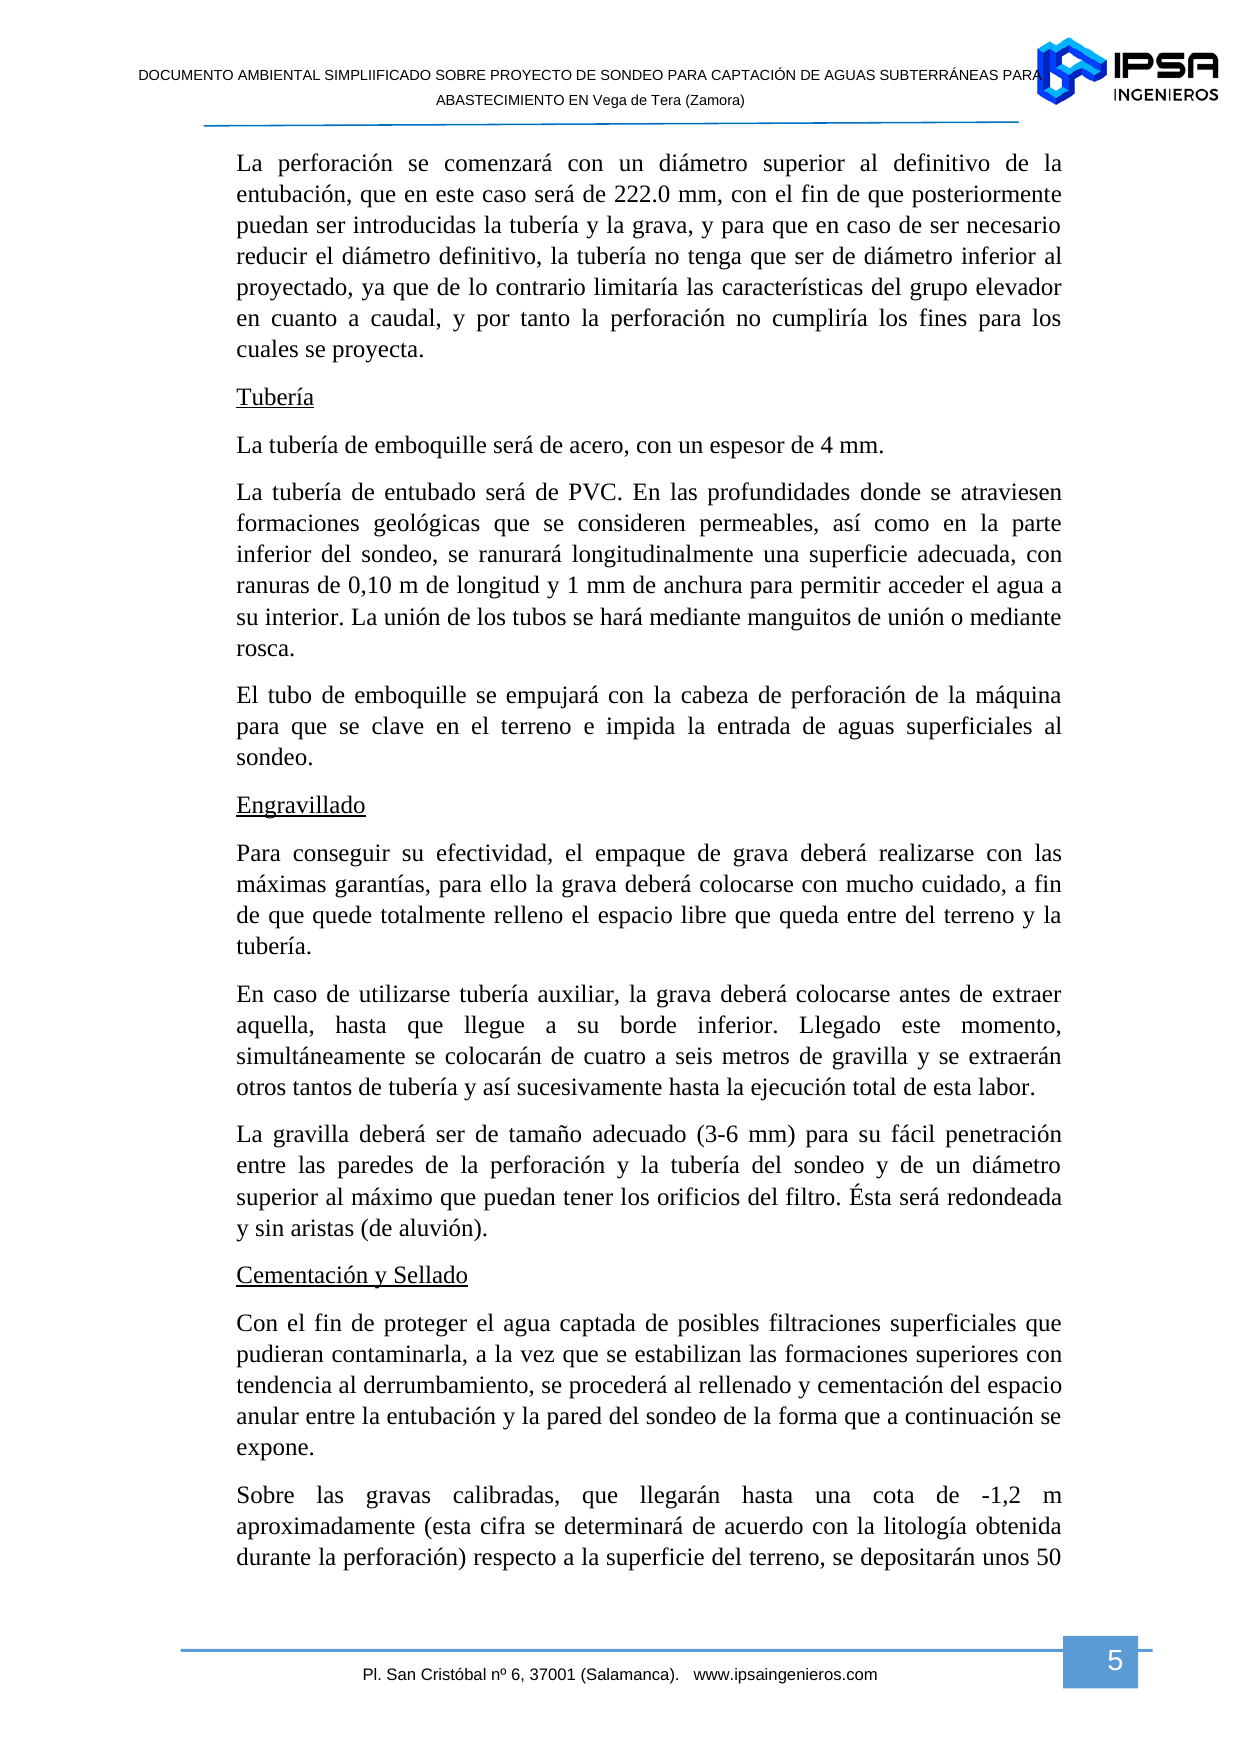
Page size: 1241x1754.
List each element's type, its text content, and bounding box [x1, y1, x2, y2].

text Para conseguir su efectividad, el empaque de grava deberá realizarse con las máximas garantías, para ello la grava deberá colocarse con mucho cuidado, a fin de que quede totalmente relleno el espacio libre que queda entre del terreno y la tubería. [236, 838, 1063, 960]
text La tubería de entubado será de PVC. En las profundidades donde se atraviesen formaciones geológicas que se consideren permeables, así como en la parte inferior del sondeo, se ranurará longitudinalmente una superficie adecuada, con ranuras de 0,10 m de longitud y 1 mm de anchura para permitir acceder el agua a su interior. La unión de los tubos se hará mediante manguitos de unión o mediante rosca. [236, 477, 1063, 661]
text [236, 1480, 1063, 1571]
text La gravilla deberá ser de tamaño adecuado (3-6 mm) para su fácil penetración entre las paredes de la perforación y la tubería del sondeo y de un diámetro superior al máximo que puedan tener los orificios del filtro. Ésta será redondeada y sin aristas (de aluvión). [236, 1119, 1063, 1241]
text Con el fin de proteger el agua captada de posibles filtraciones superficiales que pudieran contaminarla, a la vez que se estabilizan las formaciones superiores con tendencia al derrumbamiento, se procederá al rellenado y cementación del espacio anular entre la entubación y la pared del sondeo de la forma que a continuación se expone. [236, 1308, 1063, 1461]
text Tubería [236, 382, 1063, 411]
text El tubo de emboquille se empujará con la cabeza de perforación de la máquina para que se clave en el terreno e impida la entrada de aguas superficiales al sondeo. [236, 680, 1063, 771]
text Cementación y Sellado [236, 1260, 1063, 1289]
text En caso de utilizarse tubería auxiliar, la grava deberá colocarse antes de extraer aquella, hasta que llegue a su borde inferior. Llegado este momento, simultáneamente se colocarán de cuatro a seis metros de gravilla y se extraerán otros tantos de tubería y así sucesivamente hasta la ejecución total de esta labor. [236, 979, 1063, 1101]
text Engravillado [236, 790, 1063, 819]
text La perforación se comenzará con un diámetro superior al definitivo de la entubación, que en este caso será de 222.0 mm, con el fin de que posteriormente puedan ser introducidas la tubería y la grava, y para que en caso de ser necesario reducir el diámetro definitivo, la tubería no tenga que ser de diámetro inferior al proyectado, ya que de lo contrario limitaría las características del grupo elevador en cuanto a caudal, y por tanto la perforación no cumpliría los fines para los cuales se proyecta. [236, 148, 1063, 363]
picture [1029, 27, 1224, 106]
text La tubería de emboquille será de acero, con un espesor de 4 mm. [177, 430, 1063, 458]
